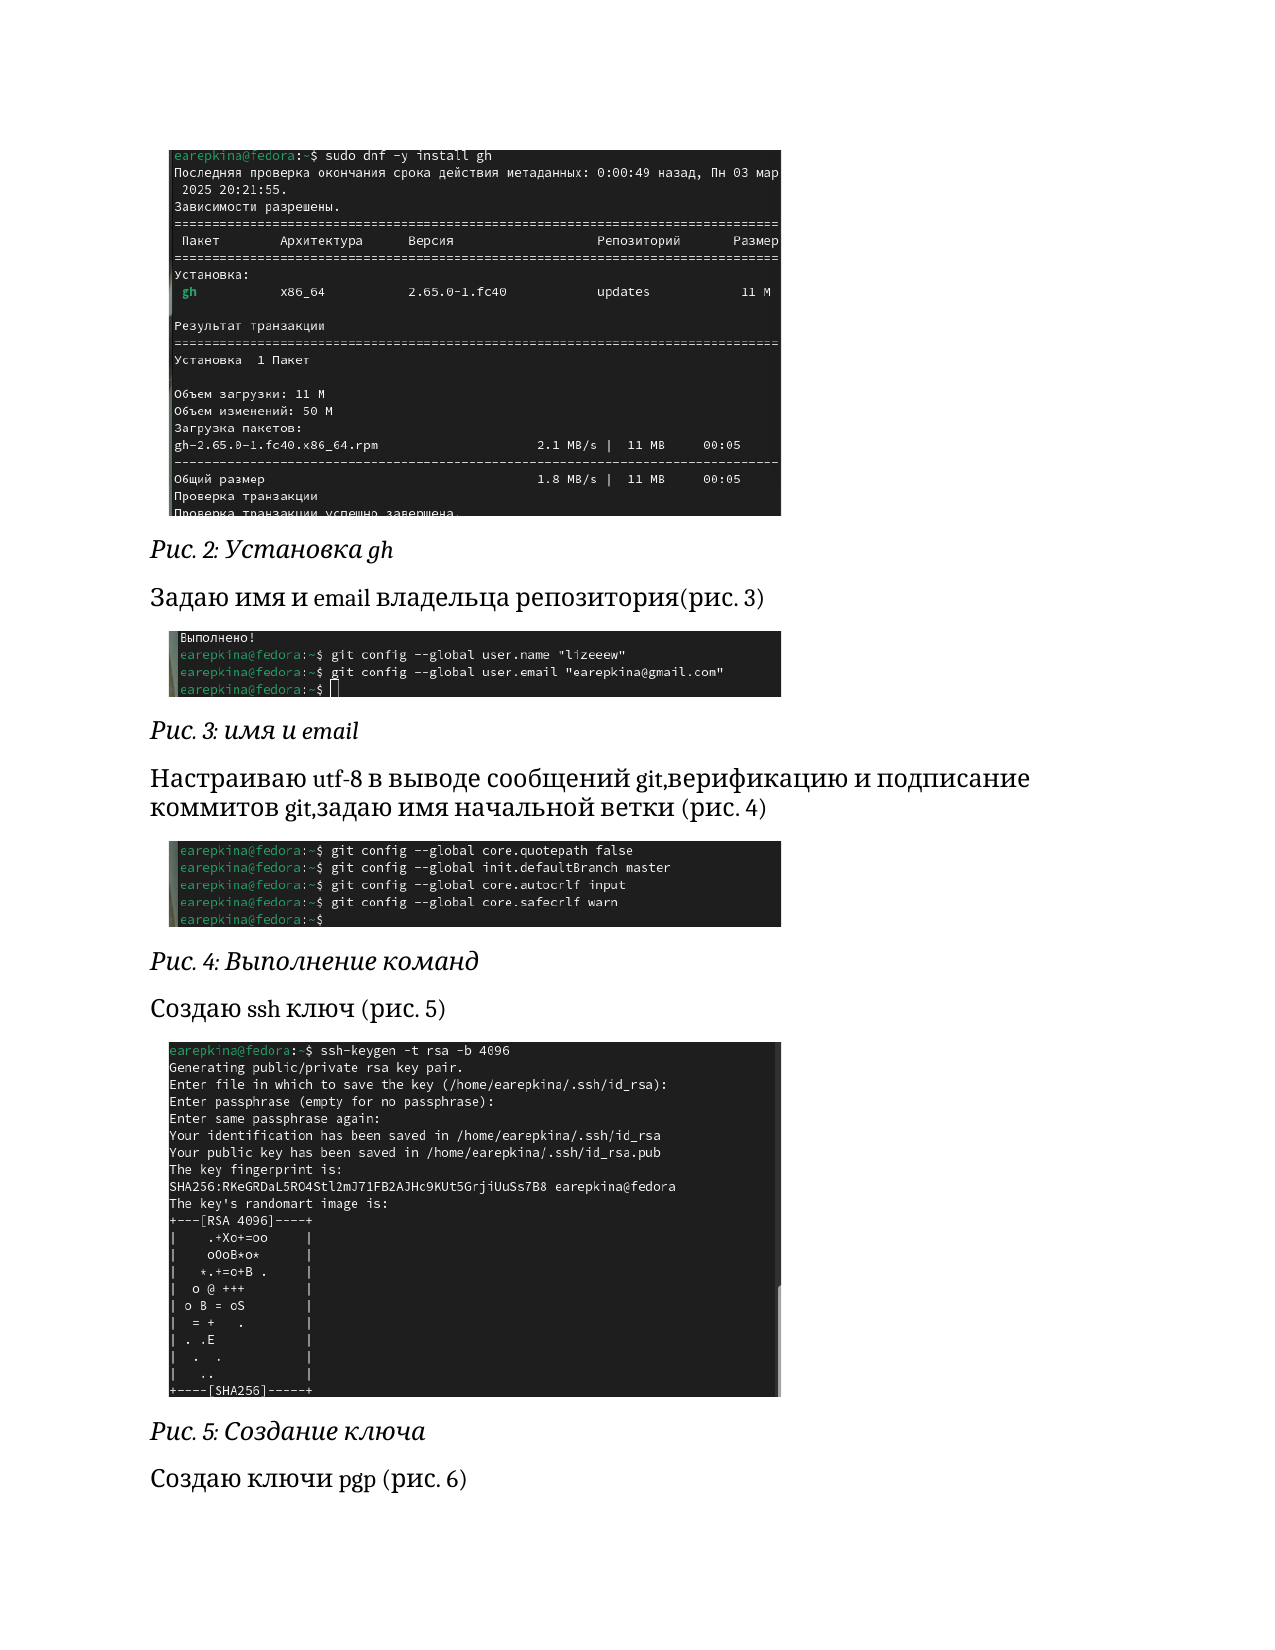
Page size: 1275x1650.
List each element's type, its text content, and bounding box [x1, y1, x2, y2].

picture [168, 1042, 782, 1397]
picture [168, 631, 782, 697]
text Настраиваю utf-8 в выводе сообщений git,верификацию и подписание коммитов git,задаю имя начальной ветки (рис. 4) [150, 765, 1125, 822]
text Задаю имя и email владельца репозитория(рис. 3) [150, 584, 1125, 613]
picture [168, 150, 782, 516]
text Рис. 2: Установка gh [150, 536, 1125, 565]
text Рис. 5: Создание ключа [150, 1418, 1125, 1447]
text Рис. 3: имя и email [150, 717, 1125, 746]
text Создаю ключи pgp (рис. 6) [150, 1465, 1125, 1494]
picture [168, 841, 782, 927]
text Создаю ssh ключ (рис. 5) [150, 995, 1125, 1024]
text Рис. 4: Выполнение команд [150, 948, 1125, 976]
